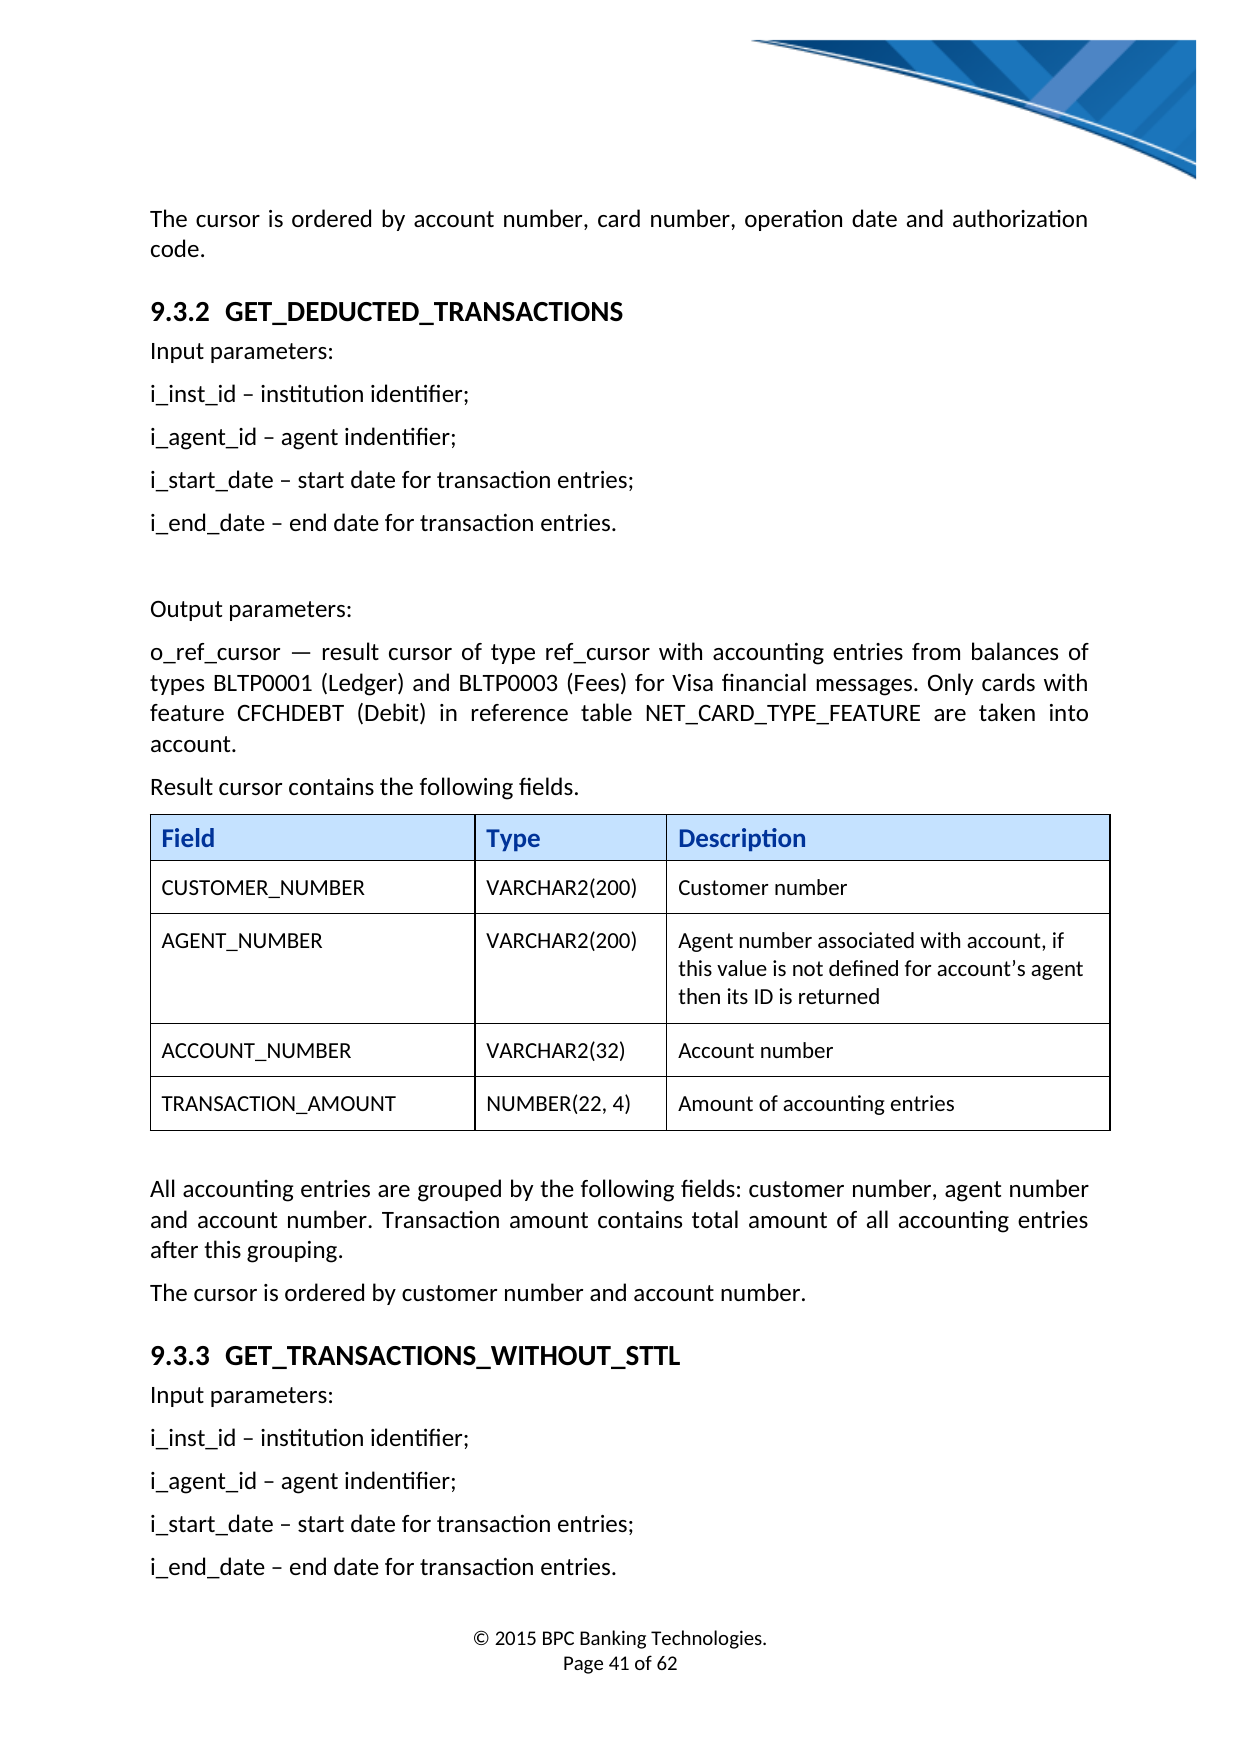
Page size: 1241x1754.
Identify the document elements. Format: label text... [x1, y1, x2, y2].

subtitle Output parameters: [150, 593, 1090, 624]
subtitle i_start_date – start date for transaction entries; [150, 1508, 1090, 1539]
subtitle Result cursor contains the following fields. [150, 771, 1090, 801]
subtitle i_agent_id – agent indentifier; [150, 421, 1090, 452]
subtitle i_inst_id – institution identifier; [150, 378, 1090, 408]
subtitle GET_TRANSACTIONS_WITHOUT_STTL [150, 1337, 1090, 1373]
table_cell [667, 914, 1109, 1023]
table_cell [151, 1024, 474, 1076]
subtitle i_end_date – end date for transaction entries. [150, 1551, 1090, 1582]
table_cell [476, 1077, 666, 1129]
subtitle o_ref_cursor — result cursor of type ref_cursor with accounting entries from balances of types BLTP0001 (Ledger) and BLTP0003 (Fees) for Visa financial messages. Only cards with feature CFCHDEBT (Debit) in reference table NET_CARD_TYPE_FEATURE are taken into account. [150, 636, 1090, 758]
subtitle All accounting entries are grouped by the following fields: customer number, agent number and account number. Transaction amount contains total amount of all accounting entries after this grouping. [150, 1173, 1090, 1265]
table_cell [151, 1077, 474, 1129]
subtitle Input parameters: [150, 1379, 1090, 1410]
subtitle i_inst_id – institution identifier; [150, 1422, 1090, 1453]
subtitle i_end_date – end date for transaction entries. [150, 507, 1090, 538]
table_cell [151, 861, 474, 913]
picture [745, 38, 1197, 185]
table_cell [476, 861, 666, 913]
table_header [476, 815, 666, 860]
subtitle i_start_date – start date for transaction entries; [150, 464, 1090, 494]
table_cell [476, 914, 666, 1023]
subtitle Input parameters: [150, 335, 1090, 366]
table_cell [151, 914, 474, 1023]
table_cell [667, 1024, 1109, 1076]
subtitle i_agent_id – agent indentifier; [150, 1465, 1090, 1496]
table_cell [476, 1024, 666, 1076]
subtitle GET_DEDUCTED_TRANSACTIONS [150, 293, 1090, 329]
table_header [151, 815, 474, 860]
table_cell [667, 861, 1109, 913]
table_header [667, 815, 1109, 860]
subtitle The cursor is ordered by customer number and account number. [150, 1278, 1090, 1308]
subtitle The cursor is ordered by account number, card number, operation date and authorization code. [150, 203, 1090, 264]
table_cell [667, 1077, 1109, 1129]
